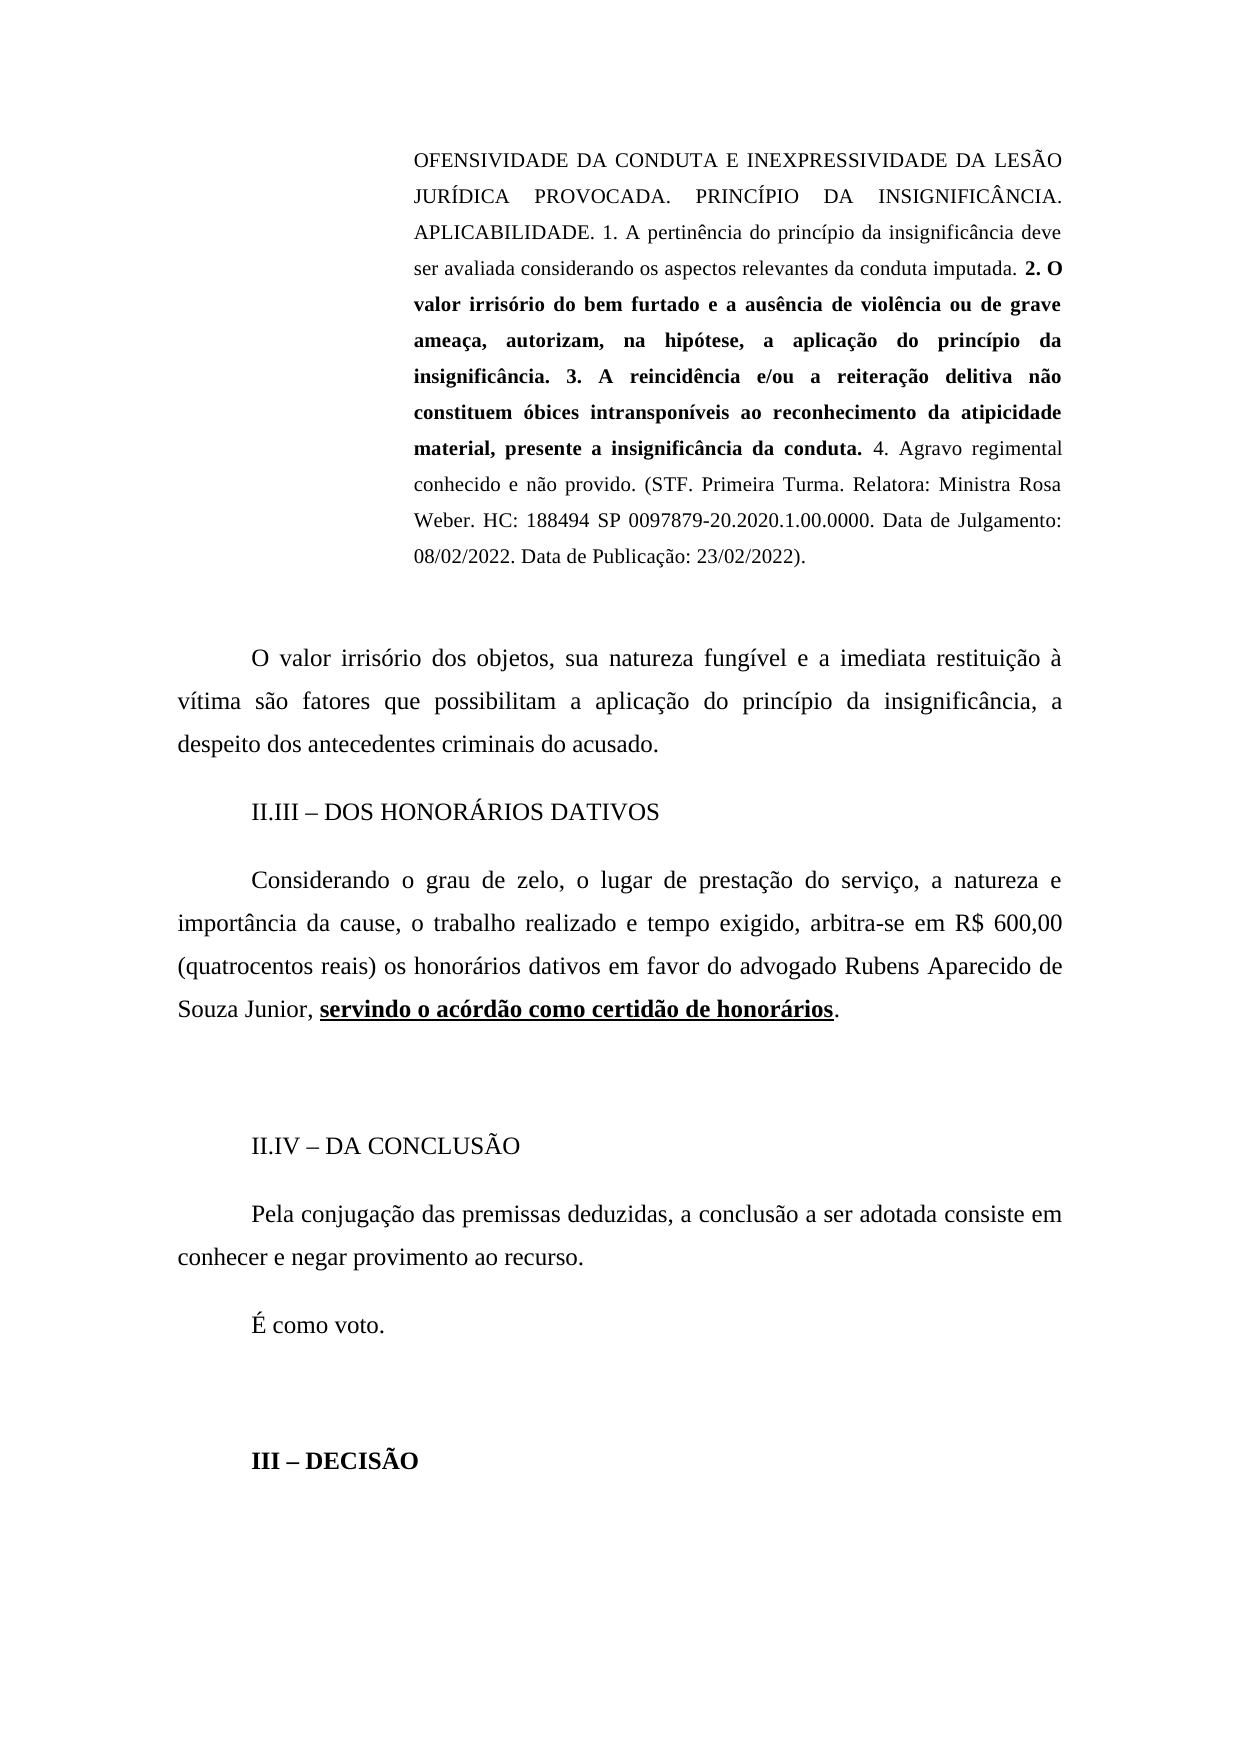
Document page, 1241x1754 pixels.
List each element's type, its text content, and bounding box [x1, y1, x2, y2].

text Considerando o grau de zelo, o lugar de prestação do serviço, a natureza e importância da cause, o trabalho realizado e tempo exigido, arbitra-se em R$ 600,00 (quatrocentos reais) os honorários dativos em favor do advogado Rubens Aparecido de Souza Junior, servindo o acórdão como certidão de honorários. [177, 865, 1063, 1023]
list O valor irrisório dos objetos, sua natureza fungível e a imediata restituição à vítima são fatores que possibilitam a aplicação do princípio da insignificância, a despeito dos antecedentes criminais do acusado. [177, 643, 1063, 758]
list É como voto. [177, 1310, 1063, 1339]
list Pela conjugação das premissas deduzidas, a conclusão a ser adotada consiste em conhecer e negar provimento ao recurso. [177, 1199, 1063, 1271]
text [413, 148, 1063, 568]
list III – DECISÃO [177, 1446, 1063, 1475]
list II.III – DOS HONORÁRIOS DATIVOS [177, 797, 1063, 826]
list II.IV – DA CONCLUSÃO [177, 1131, 1063, 1159]
